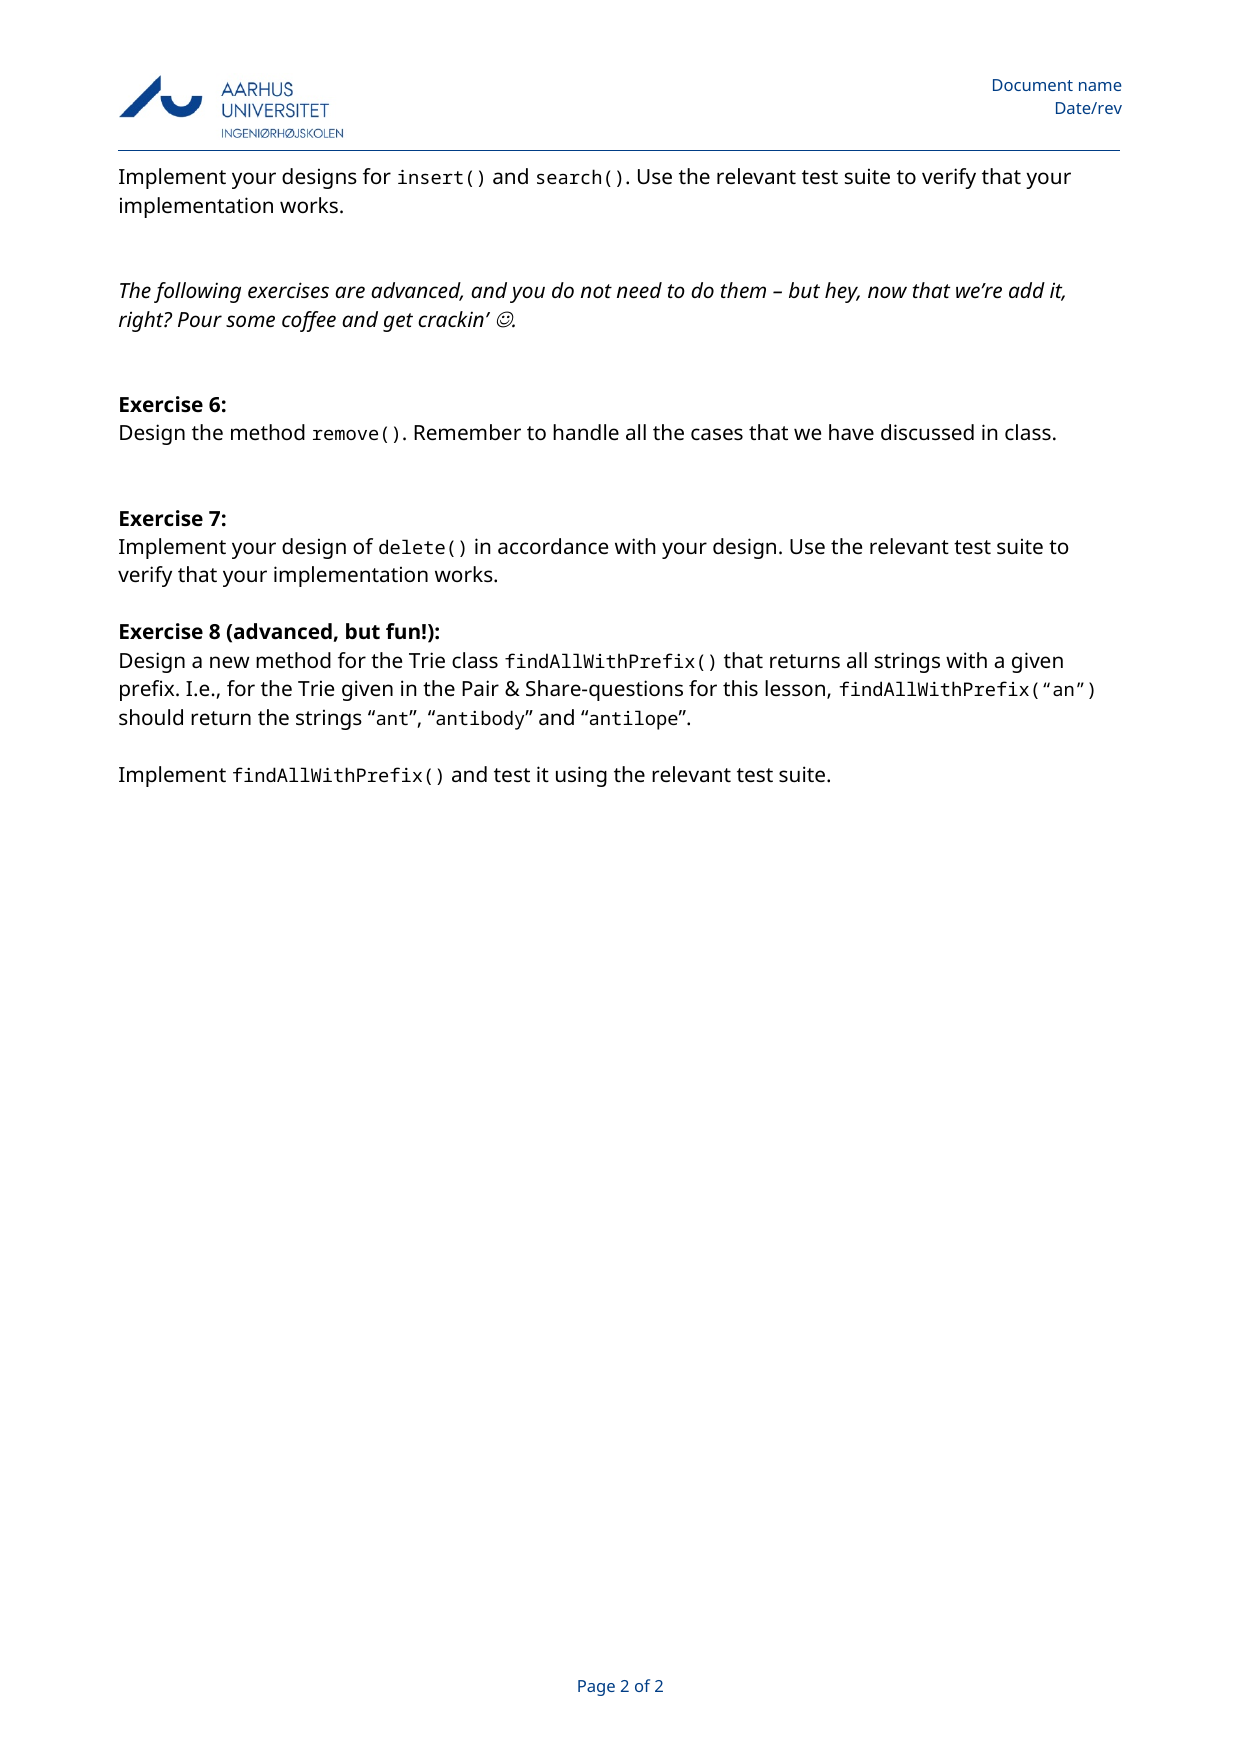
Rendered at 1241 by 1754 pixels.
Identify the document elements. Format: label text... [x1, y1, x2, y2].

list Exercise 8 (advanced, but fun!): [118, 617, 1122, 646]
list The following exercises are advanced, and you do not need to do them – but hey, now that we’re add it, right? Pour some coffee and get crackin’ . [118, 276, 1122, 333]
list Exercise 6: [118, 390, 1122, 418]
list Exercise 7: [118, 504, 1122, 532]
list Implement your designs for insert() and search(). Use the relevant test suite to verify that your implementation works. [118, 162, 1122, 219]
picture [117, 73, 477, 139]
list Design the method remove(). Remember to handle all the cases that we have discussed in class. [118, 418, 1122, 447]
list Implement findAllWithPrefix() and test it using the relevant test suite. [118, 760, 1122, 788]
list Implement your design of delete() in accordance with your design. Use the relevant test suite to verify that your implementation works. [118, 532, 1122, 589]
list Design a new method for the Trie class findAllWithPrefix() that returns all strings with a given prefix. I.e., for the Trie given in the Pair & Share-questions for this lesson, findAllWithPrefix(“an”) should return the strings “ant”, “antibody” and “antilope”. [118, 646, 1122, 731]
